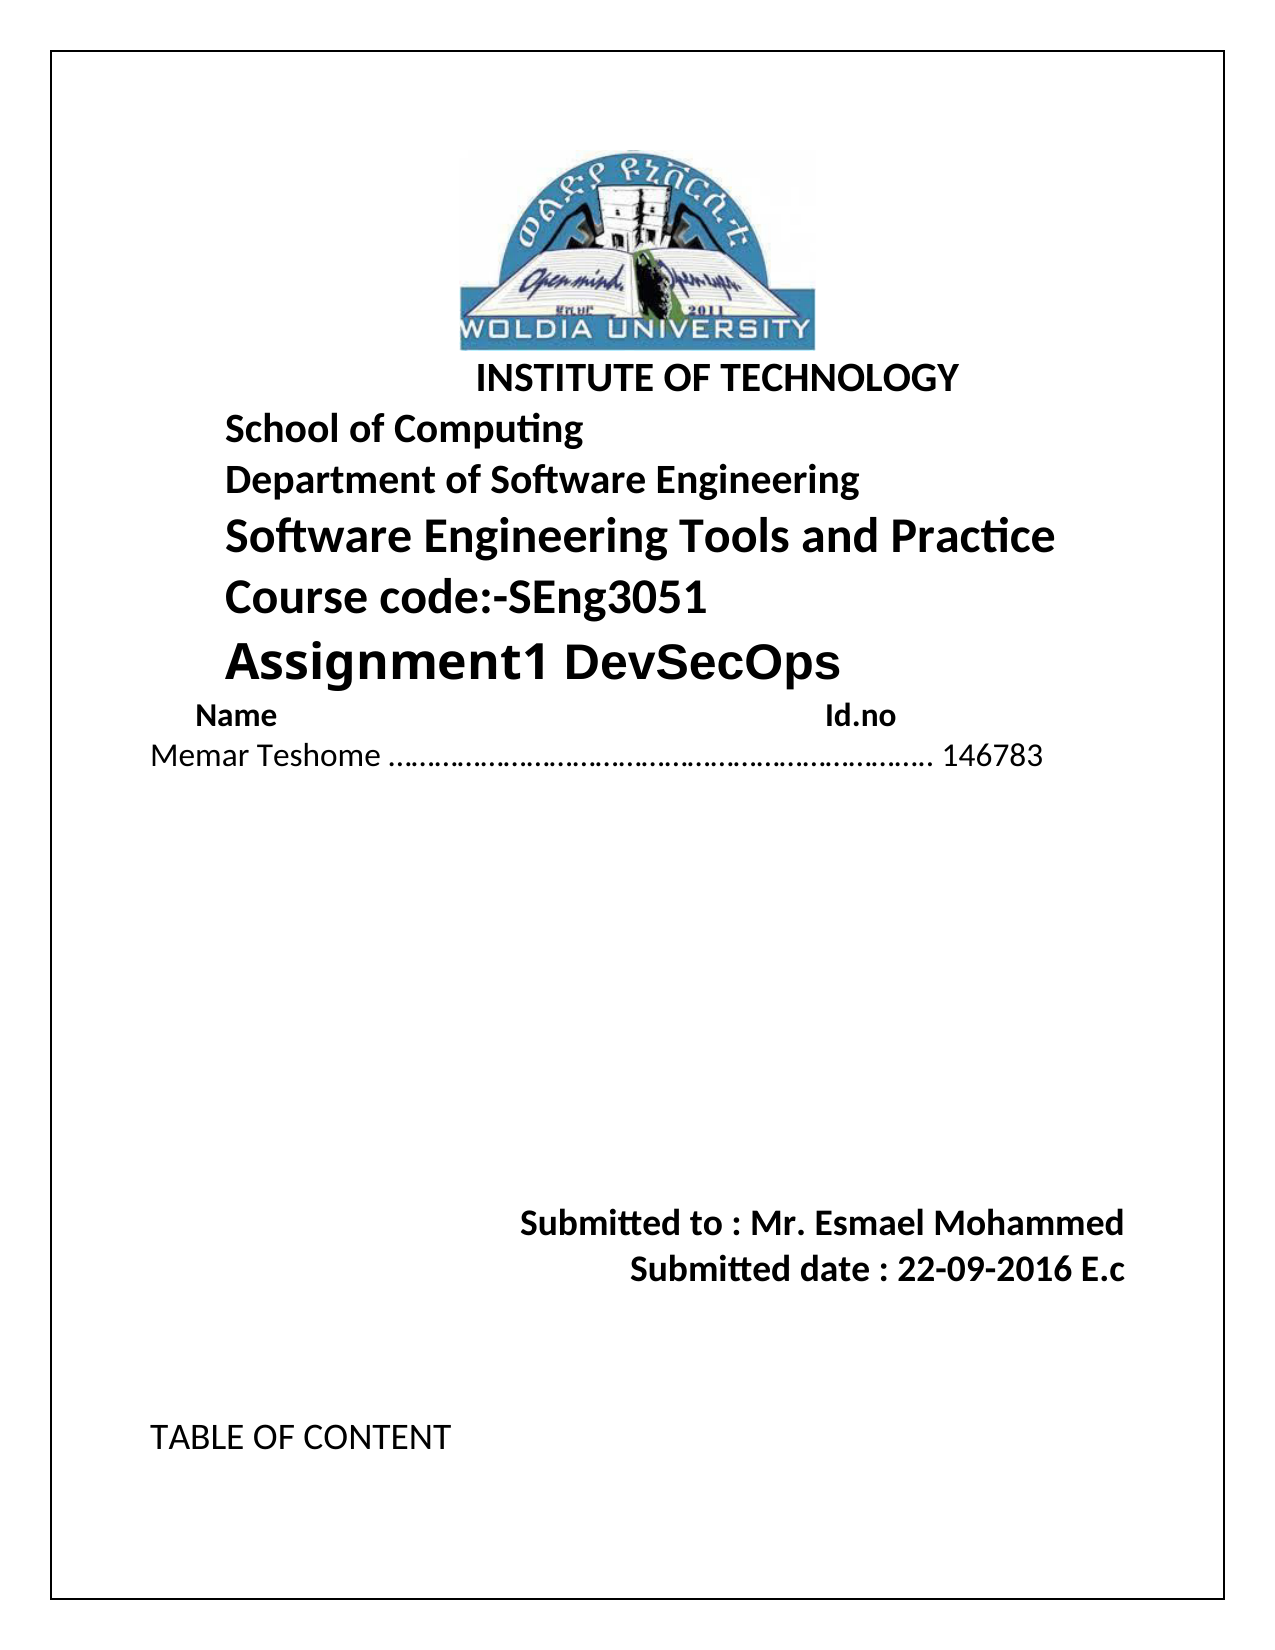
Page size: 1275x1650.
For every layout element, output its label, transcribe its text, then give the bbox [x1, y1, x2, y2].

text Submitted date : 22-09-2016 E.c [150, 1245, 1125, 1291]
text Memar Teshome …………………………………………………………….. 146783 [150, 734, 1125, 775]
picture [459, 150, 816, 351]
text INSTITUTE OF TECHNOLOGY [150, 351, 1125, 402]
text Software Engineering Tools and Practice [150, 503, 1125, 564]
text Name Id.no [150, 694, 1125, 734]
text School of Computing [225, 402, 1125, 453]
text Submitted to : Mr. Esmael Mohammed [150, 1199, 1125, 1245]
text Assignment1 DevSecOps [150, 626, 1125, 694]
text TABLE OF CONTENT [150, 1413, 1125, 1459]
text Department of Software Engineering [225, 453, 1125, 503]
text Course code:-SEng3051 [150, 564, 1125, 626]
